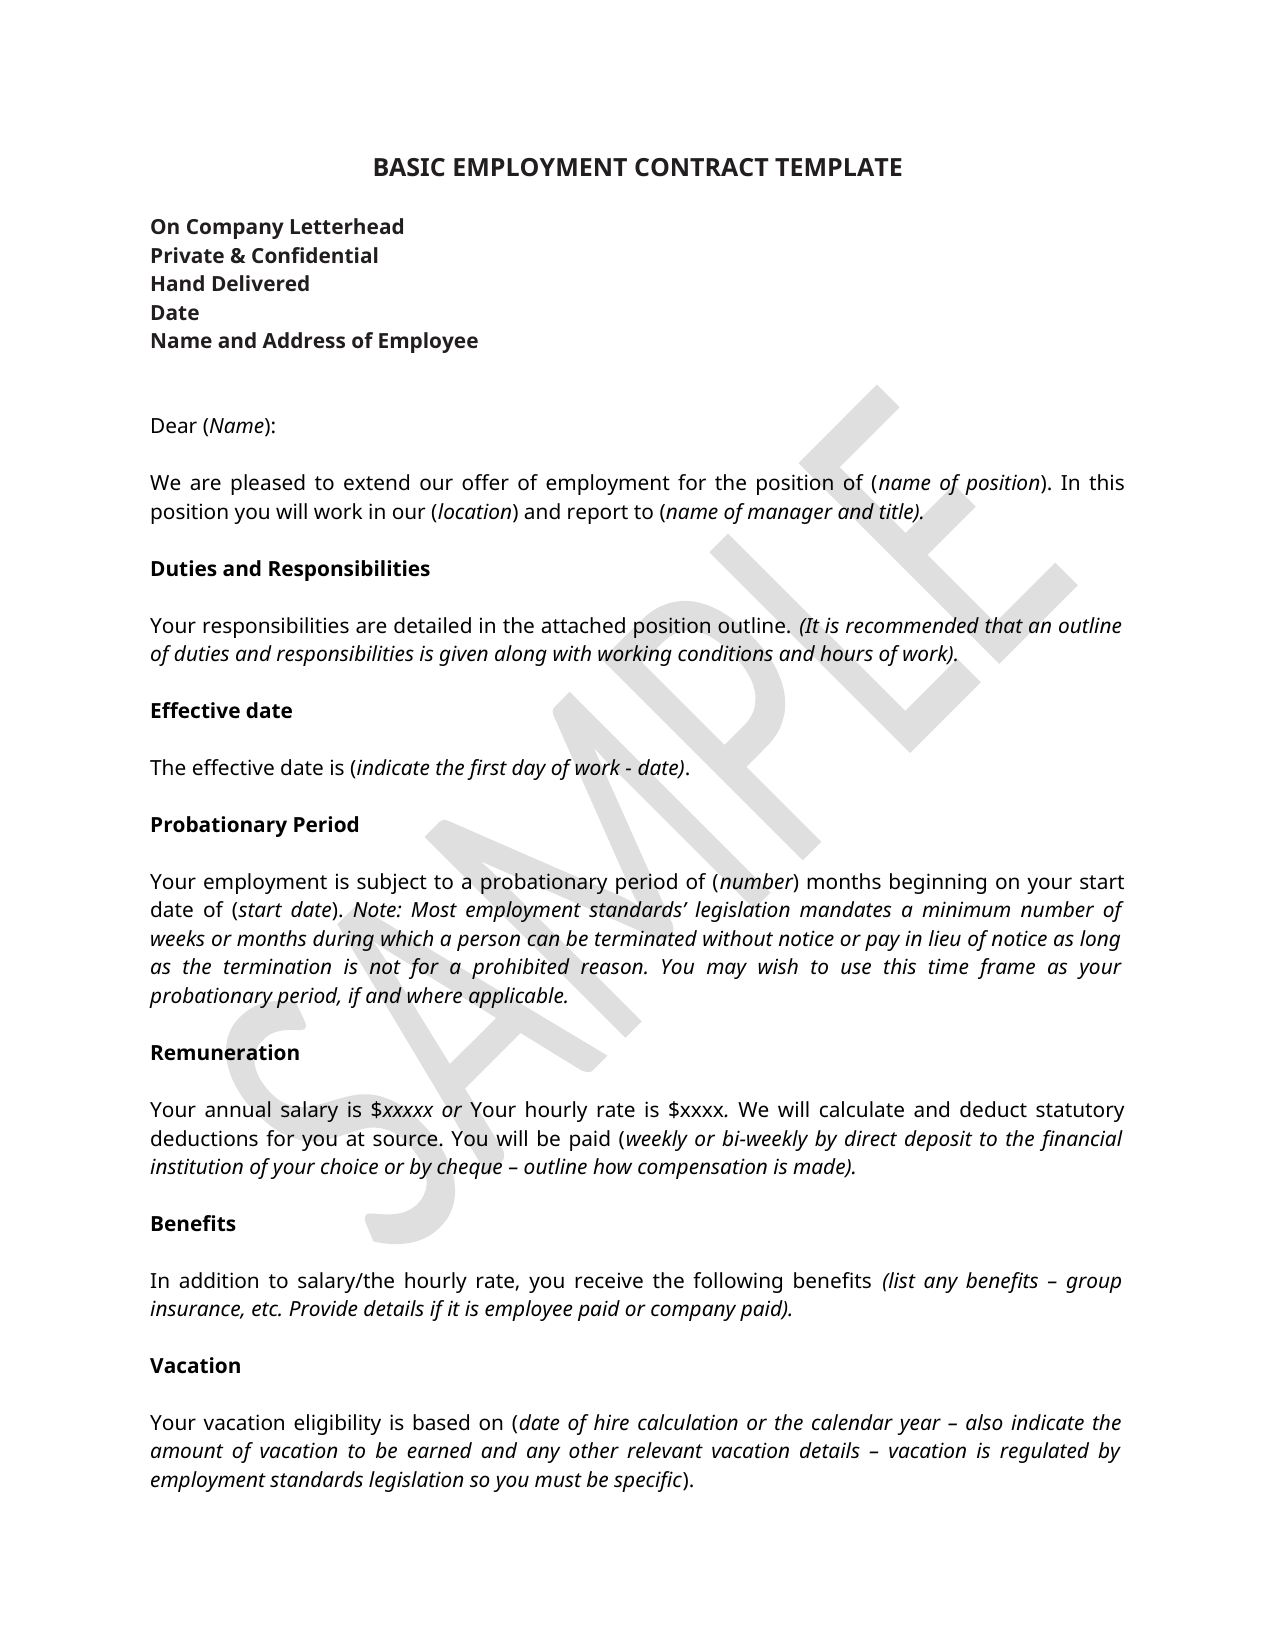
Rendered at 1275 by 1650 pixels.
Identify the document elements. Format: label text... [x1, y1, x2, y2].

text BASIC EMPLOYMENT CONTRACT TEMPLATE [150, 150, 1125, 184]
subtitle Effective date [150, 696, 1125, 725]
subtitle Remuneration [150, 1038, 1125, 1067]
text On Company Letterhead [150, 212, 1125, 241]
text In addition to salary/the hourly rate, you receive the following benefits (list any benefits – group insurance, etc. Provide details if it is employee paid or company paid). [150, 1266, 1125, 1323]
text The effective date is (indicate the first day of work - date). [150, 753, 1125, 782]
text Your responsibilities are detailed in the attached position outline. (It is recommended that an outline of duties and responsibilities is given along with working conditions and hours of work). [150, 611, 1125, 668]
text Your annual salary is $xxxxx or Your hourly rate is $xxxx. We will calculate and deduct statutory deductions for you at source. You will be paid (weekly or bi-weekly by direct deposit to the financial institution of your choice or by cheque – outline how compensation is made). [150, 1095, 1125, 1181]
text Probationary Period [150, 810, 1125, 839]
text Your employment is subject to a probationary period of (number) months beginning on your start date of (start date). Note: Most employment standards’ legislation mandates a minimum number of weeks or months during which a person can be terminated without notice or pay in lieu of notice as long as the termination is not for a prohibited reason. You may wish to use this time frame as your probationary period, if and where applicable. [150, 867, 1125, 1009]
text Dear (Name): [150, 412, 1125, 440]
text We are pleased to extend our offer of employment for the position of (name of position). In this position you will work in our (location) and report to (name of manager and title). [150, 468, 1125, 525]
text Benefits [150, 1209, 1125, 1237]
text Your vacation eligibility is based on (date of hire calculation or the calendar year – also indicate the amount of vacation to be earned and any other relevant vacation details – vacation is regulated by employment standards legislation so you must be specific). [150, 1408, 1125, 1493]
subtitle Duties and Responsibilities [150, 554, 1125, 582]
text Name and Address of Employee [150, 326, 1106, 355]
text Date [150, 298, 1125, 326]
text Hand Delivered [150, 269, 1125, 298]
text Vacation [150, 1351, 1125, 1380]
text Private & Confidential [150, 241, 1125, 269]
